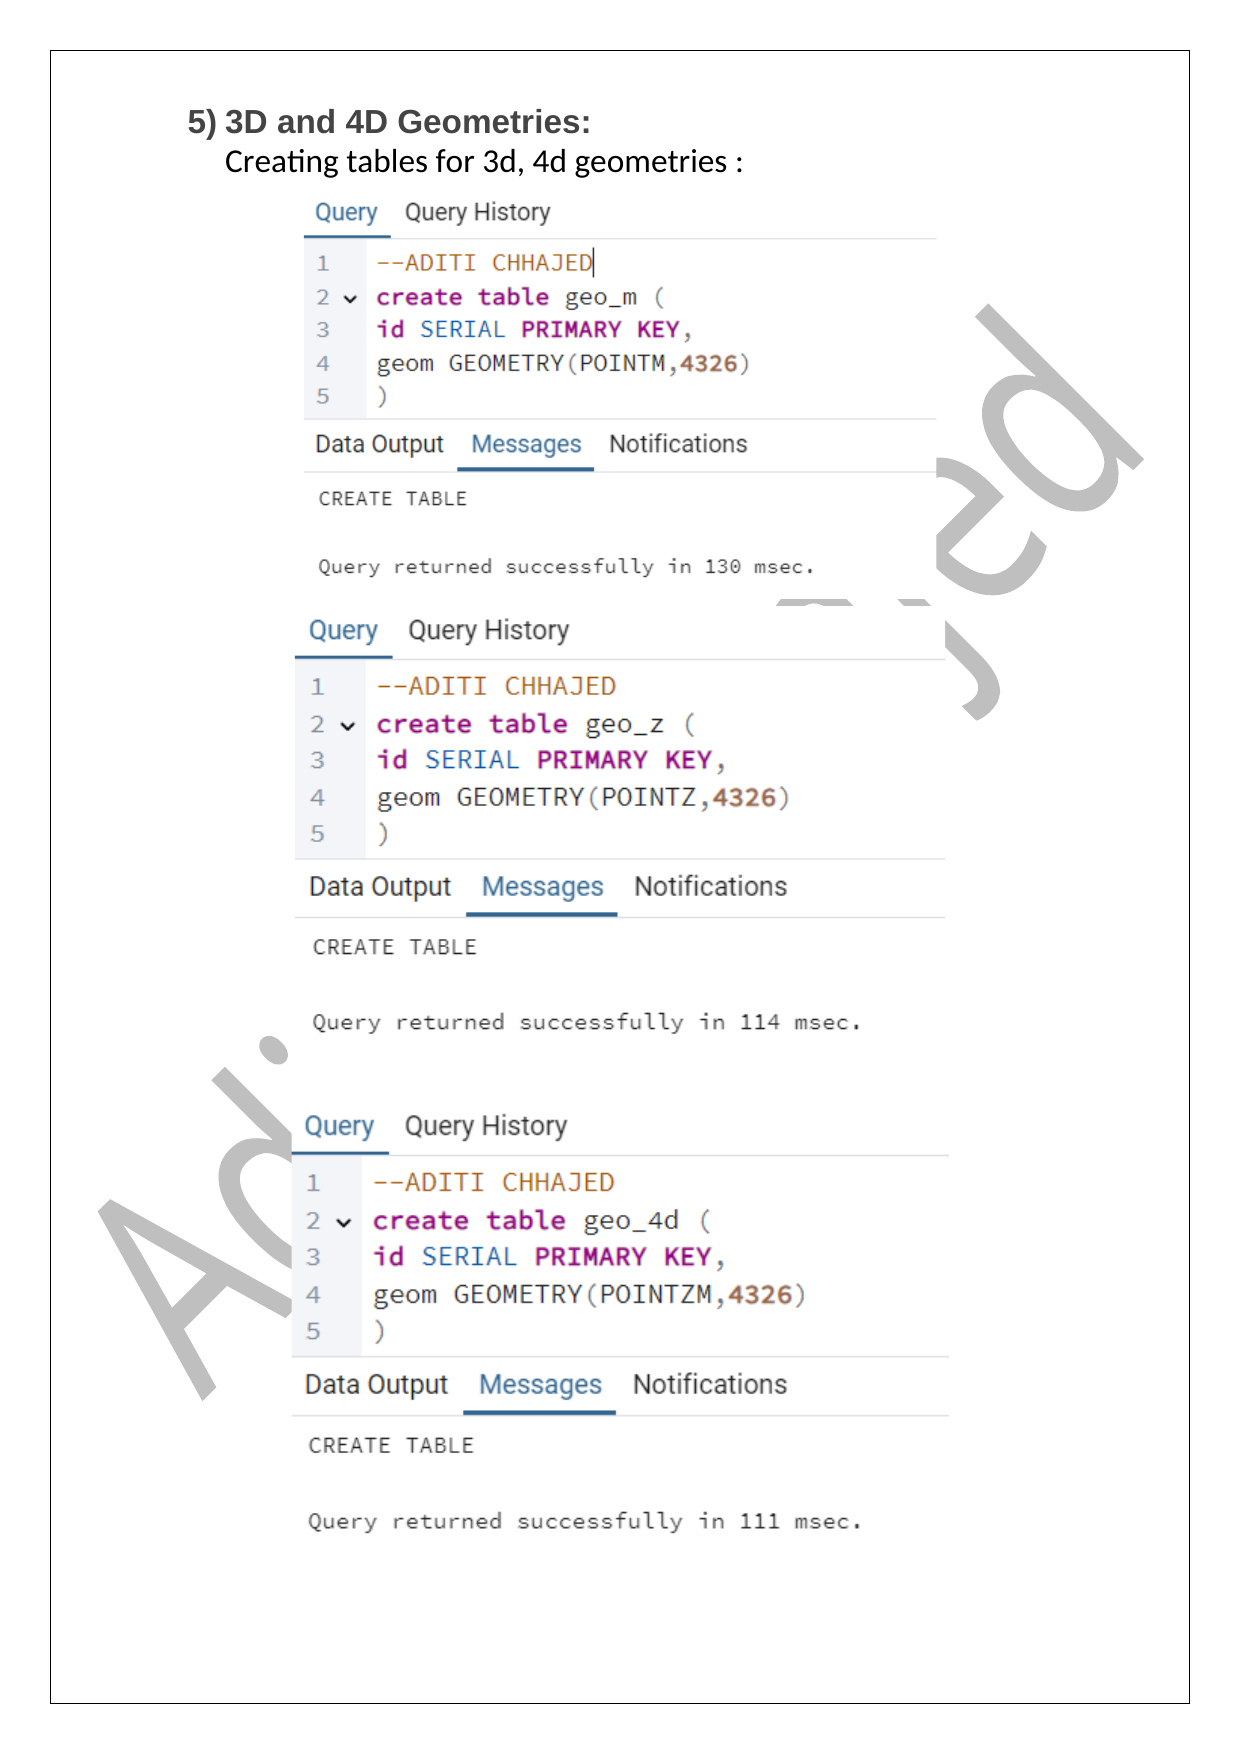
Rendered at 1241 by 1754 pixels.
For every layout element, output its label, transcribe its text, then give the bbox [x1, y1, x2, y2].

picture [291, 606, 949, 1562]
picture [303, 188, 937, 599]
list 3D and 4D Geometries: [187, 102, 1165, 140]
list Creating tables for 3d, 4d geometries : [225, 140, 1165, 181]
